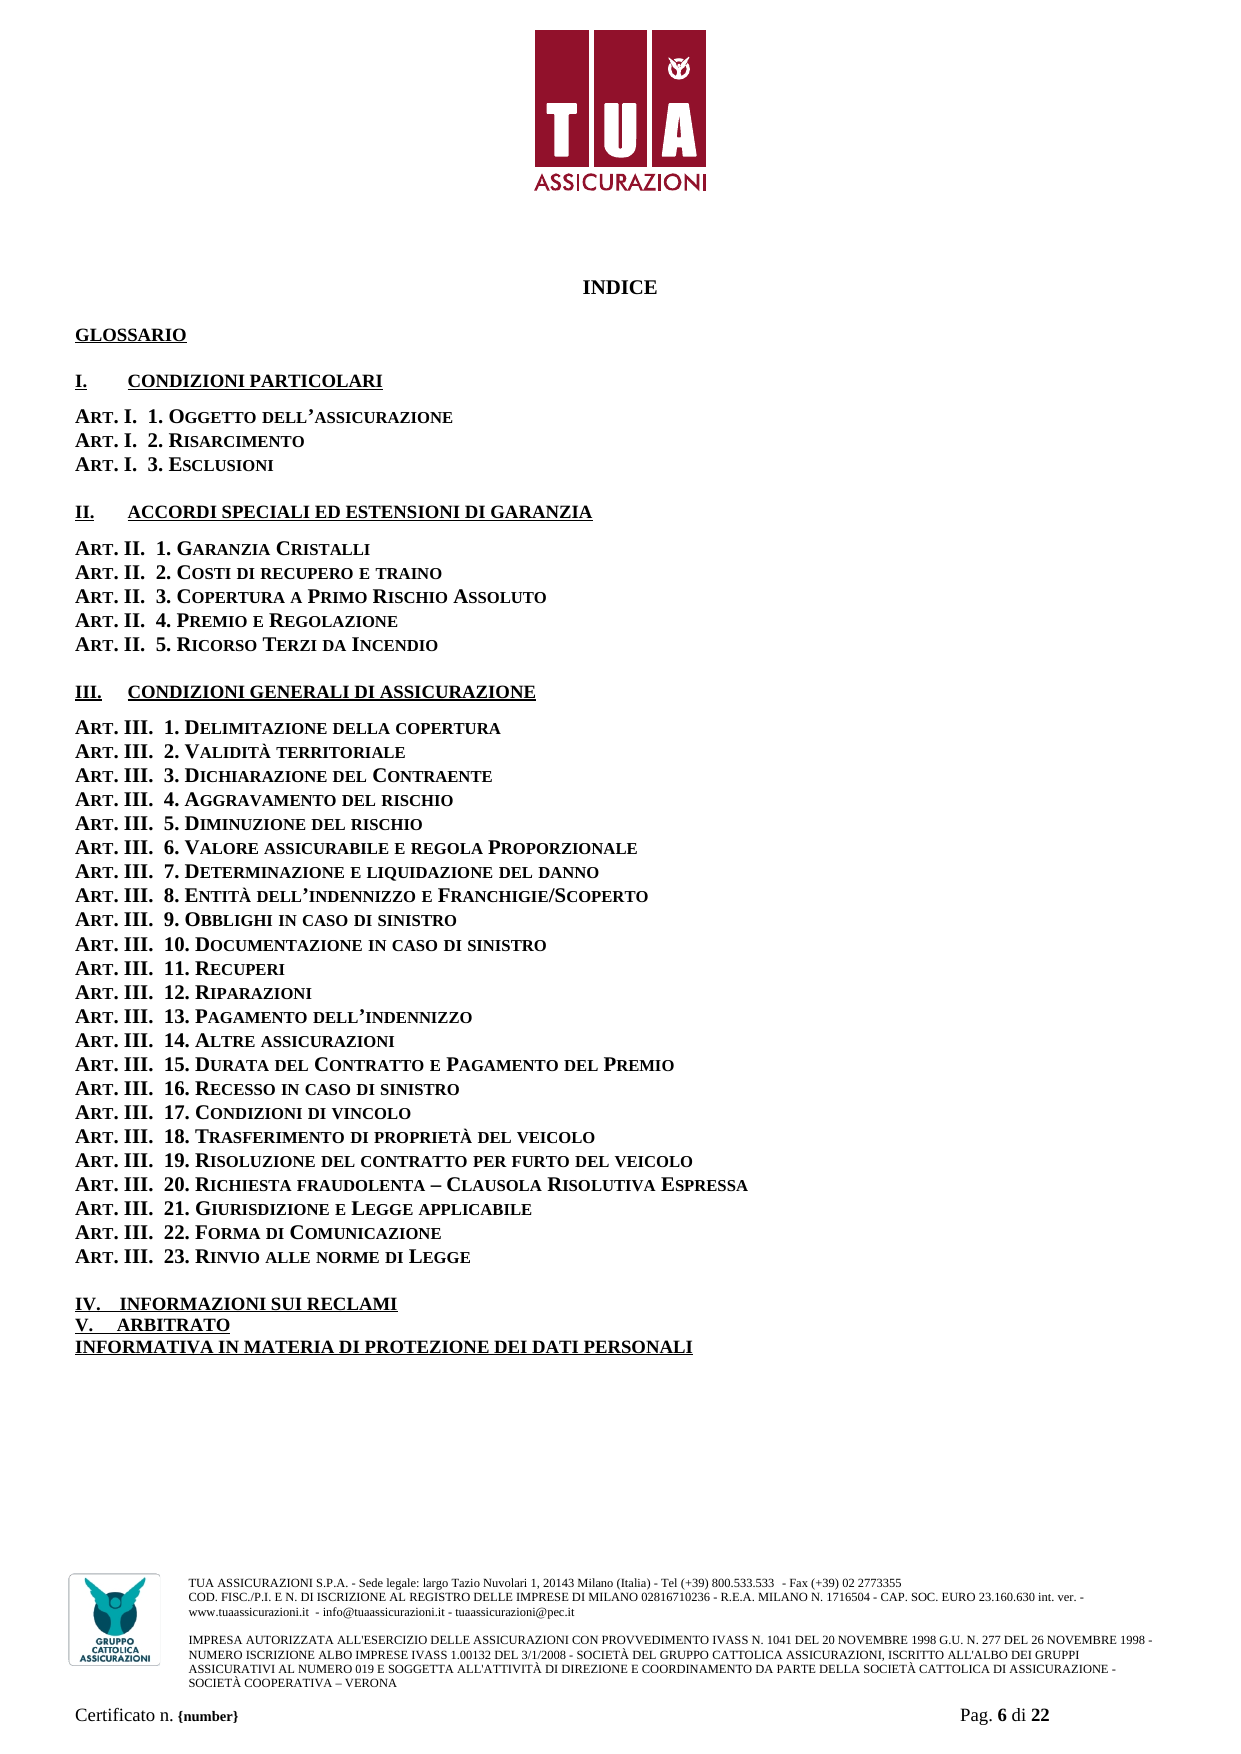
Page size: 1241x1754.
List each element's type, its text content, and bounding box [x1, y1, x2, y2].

text Art. II. 2. Costi di recupero e traino [75, 559, 1165, 584]
text Art. I. 2. Risarcimento [75, 428, 1165, 452]
text INFORMATIVA IN MATERIA DI PROTEZIONE DEI DATI PERSONALI [75, 1336, 1165, 1357]
text Art. III. 16. Recesso in caso di sinistro [75, 1076, 1165, 1100]
text Art. II. 1. Garanzia Cristalli [75, 536, 1165, 559]
text INDICE [75, 274, 1165, 299]
text glossario [75, 324, 1165, 345]
text Art. III. 21. Giurisdizione e Legge applicabile [75, 1196, 1165, 1220]
text Art. III. 9. Obblighi in caso di sinistro [75, 907, 1165, 931]
text Art. III. 10. Documentazione in caso di sinistro [75, 931, 1165, 956]
text Art. III. 14. Altre assicurazioni [75, 1028, 1165, 1052]
text III. Condizioni generali di assicurazione [75, 681, 1165, 702]
text Art. III. 13. Pagamento dell’indennizzo [75, 1004, 1165, 1028]
text Art. III. 17. Condizioni di vincolo [75, 1100, 1165, 1124]
text IV. INFORMAZIONI SUI RECLAMI [75, 1292, 1165, 1314]
picture [68, 1573, 161, 1666]
text V. ARBITRATO [75, 1314, 1165, 1336]
text Art. III. 2. Validità territoriale [75, 739, 1165, 763]
text Art. II. 4. Premio e Regolazione [75, 608, 1165, 632]
text Art. III. 3. Dichiarazione del Contraente [75, 763, 1165, 787]
text I. Condizioni Particolari [75, 370, 1165, 392]
text Art. III. 11. Recuperi [75, 956, 1165, 979]
text Art. III. 6. Valore assicurabile e regola Proporzionale [75, 835, 1165, 859]
text Art. I. 3. Esclusioni [75, 452, 1165, 476]
text Art. III. 8. Entità dell’indennizzo e Franchigie/Scoperto [75, 883, 1165, 907]
text Art. I. 1. Oggetto dell’assicurazione [75, 404, 1165, 428]
text Art. III. 15. Durata del Contratto e Pagamento del Premio [75, 1052, 1165, 1076]
text Art. III. 5. Diminuzione del rischio [75, 811, 1165, 835]
text Art. II. 5. Ricorso Terzi da Incendio [75, 632, 1165, 656]
text Art. III. 18. Trasferimento di proprietà del veicolo [75, 1124, 1165, 1148]
text Art. III. 12. Riparazioni [75, 979, 1165, 1004]
text Art. II. 3. Copertura a Primo Rischio Assoluto [75, 584, 1165, 608]
text Art. III. 4. Aggravamento del rischio [75, 787, 1165, 811]
text Art. III. 22. Forma di Comunicazione [75, 1220, 1165, 1244]
text Art. III. 7. Determinazione e liquidazione del danno [75, 859, 1165, 883]
text Art. III. 23. Rinvio alle norme di Legge [75, 1244, 1165, 1268]
text II. Accordi Speciali ed Estensioni di Garanzia [75, 501, 1165, 523]
text Art. III. 1. Delimitazione della copertura [75, 715, 1165, 739]
text Art. III. 19. Risoluzione del contratto per furto del veicolo [75, 1148, 1165, 1172]
text Art. III. 20. Richiesta fraudolenta – Clausola Risolutiva Espressa [75, 1172, 1165, 1196]
